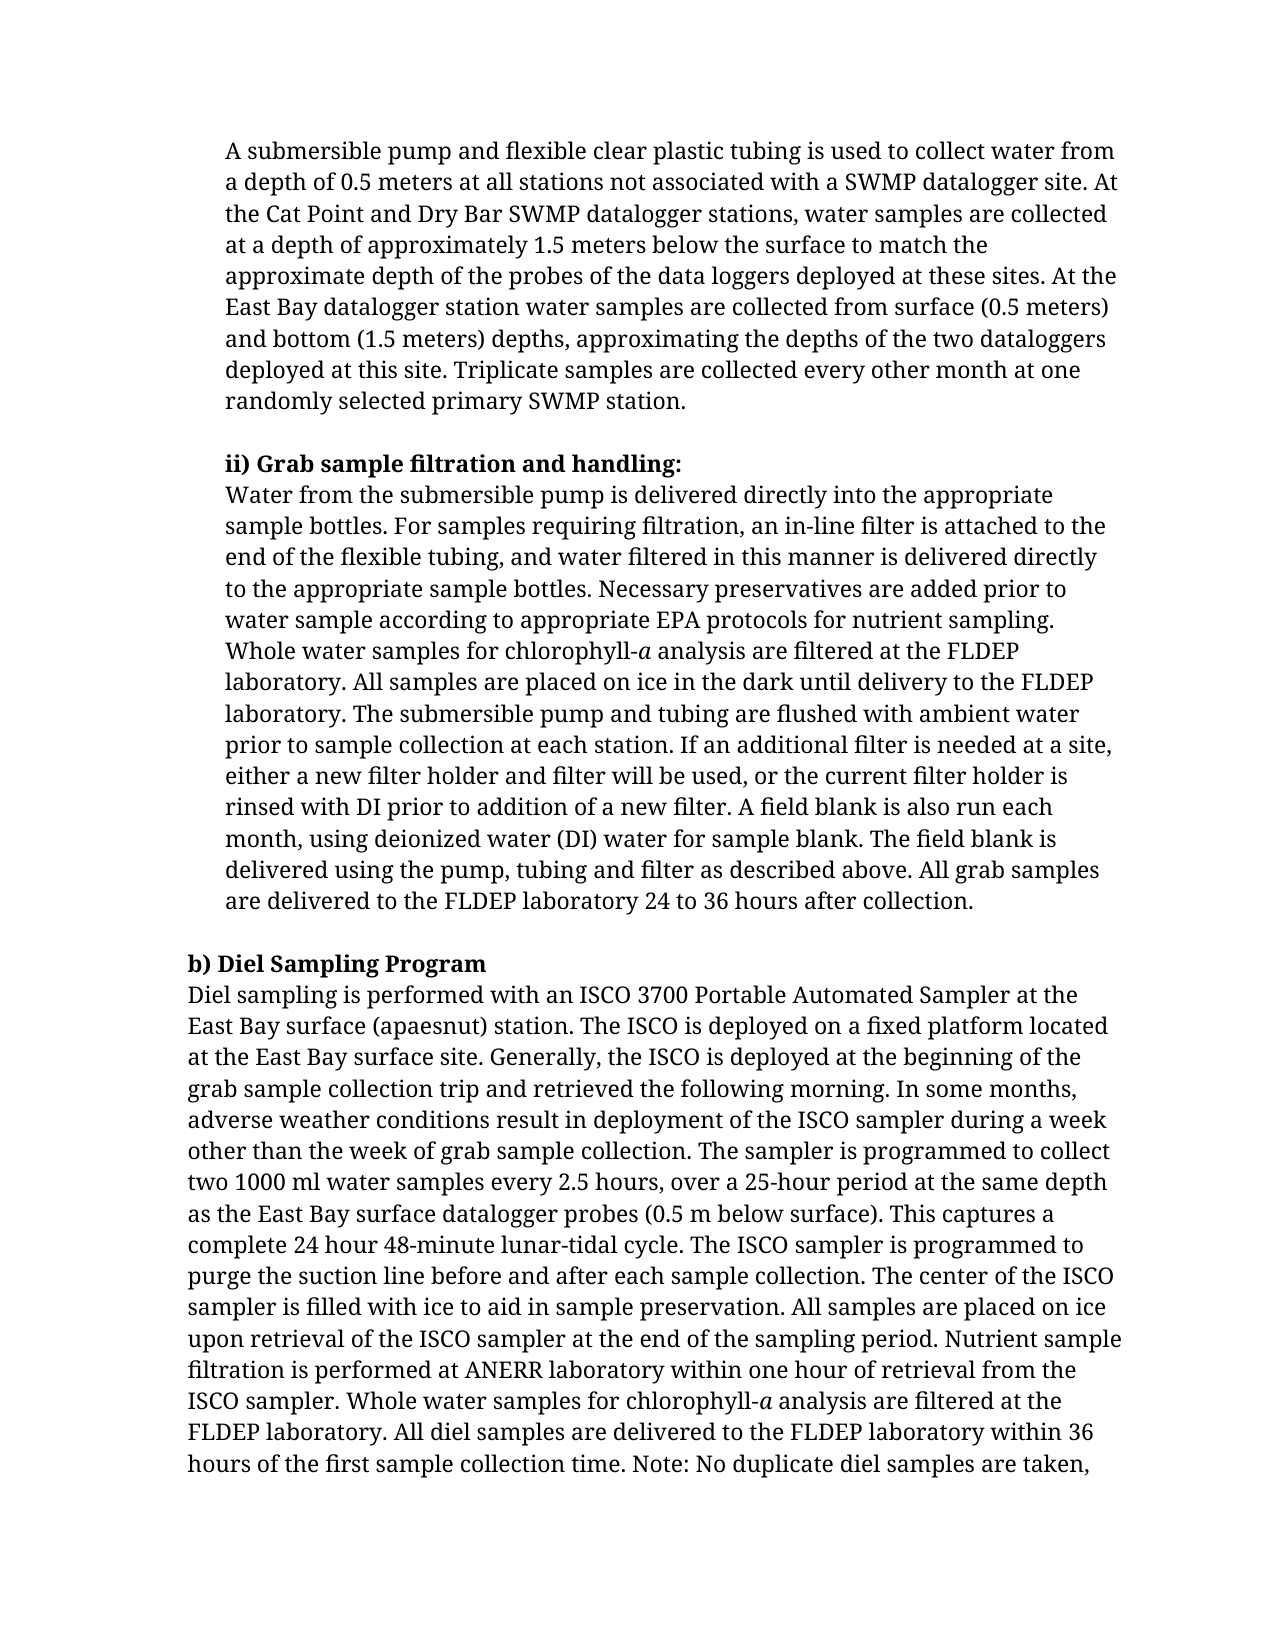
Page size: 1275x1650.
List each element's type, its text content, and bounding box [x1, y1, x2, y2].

text A submersible pump and flexible clear plastic tubing is used to collect water from a depth of 0.5 meters at all stations not associated with a SWMP datalogger site. At the Cat Point and Dry Bar SWMP datalogger stations, water samples are collected at a depth of approximately 1.5 meters below the surface to match the approximate depth of the probes of the data loggers deployed at these sites. At the East Bay datalogger station water samples are collected from surface (0.5 meters) and bottom (1.5 meters) depths, approximating the depths of the two dataloggers deployed at this site. Triplicate samples are collected every other month at one randomly selected primary SWMP station. [225, 135, 1125, 416]
list Grab sample filtration and handling: [225, 447, 1125, 479]
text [187, 979, 1125, 1479]
list Diel Sampling Program [187, 947, 1125, 979]
text Water from the submersible pump is delivered directly into the appropriate sample bottles. For samples requiring filtration, an in-line filter is attached to the end of the flexible tubing, and water filtered in this manner is delivered directly to the appropriate sample bottles. Necessary preservatives are added prior to water sample according to appropriate EPA protocols for nutrient sampling. Whole water samples for chlorophyll-a analysis are filtered at the FLDEP laboratory. All samples are placed on ice in the dark until delivery to the FLDEP laboratory. The submersible pump and tubing are flushed with ambient water prior to sample collection at each station. If an additional filter is needed at a site, either a new filter holder and filter will be used, or the current filter holder is rinsed with DI prior to addition of a new filter. A field blank is also run each month, using deionized water (DI) water for sample blank. The field blank is delivered using the pump, tubing and filter as described above. All grab samples are delivered to the FLDEP laboratory 24 to 36 hours after collection. [225, 479, 1125, 916]
